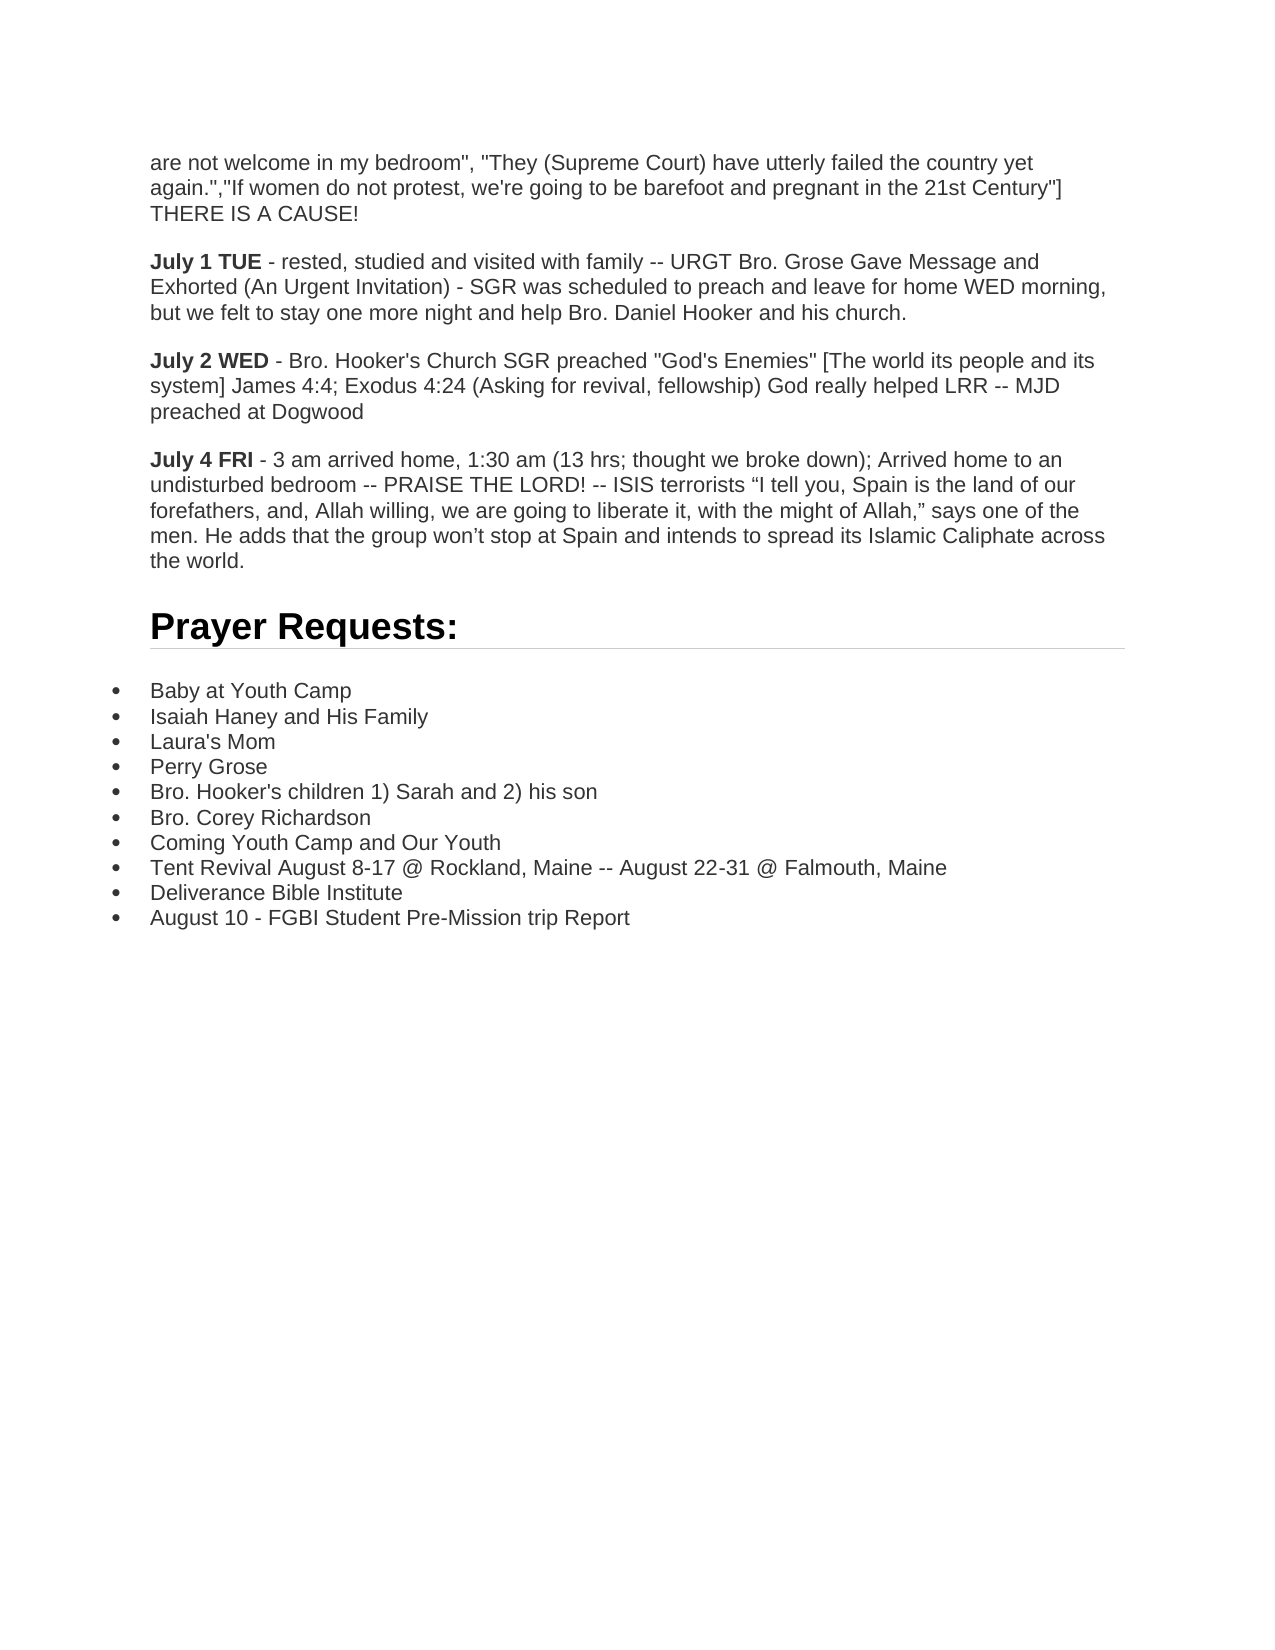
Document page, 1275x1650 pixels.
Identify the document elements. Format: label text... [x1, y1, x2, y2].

list Bro. Hooker's children 1) Sarah and 2) his son [112, 779, 1125, 804]
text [150, 150, 1125, 226]
list Baby at Youth Camp [112, 678, 1125, 703]
list Tent Revival August 8-17 @ Rockland, Maine -- August 22-31 @ Falmouth, Maine [112, 855, 1125, 880]
text July 1 TUE - rested, studied and visited with family -- URGT Bro. Grose Gave Message and Exhorted (An Urgent Invitation) - SGR was scheduled to preach and leave for home WED morning, but we felt to stay one more night and help Bro. Daniel Hooker and his church. [150, 249, 1125, 325]
list Isaiah Haney and His Family [112, 703, 1125, 729]
list August 10 - FGBI Student Pre-Mission trip Report [112, 905, 1125, 930]
subtitle Prayer Requests: [150, 604, 1125, 648]
text July 2 WED - Bro. Hooker's Church SGR preached "God's Enemies" [The world its people and its system] James 4:4; Exodus 4:24 (Asking for revival, fellowship) God really helped LRR -- MJD preached at Dogwood [150, 348, 1125, 424]
text July 4 FRI - 3 am arrived home, 1:30 am (13 hrs; thought we broke down); Arrived home to an undisturbed bedroom -- PRAISE THE LORD! -- ISIS terrorists “I tell you, Spain is the land of our forefathers, and, Allah willing, we are going to liberate it, with the might of Allah,” says one of the men. He adds that the group won’t stop at Spain and intends to spread its Islamic Caliphate across the world. [150, 447, 1125, 573]
list Deliverance Bible Institute [112, 880, 1125, 905]
list Bro. Corey Richardson [112, 804, 1125, 829]
list Perry Grose [112, 754, 1125, 779]
list Laura's Mom [112, 729, 1125, 754]
list Coming Youth Camp and Our Youth [112, 829, 1125, 855]
